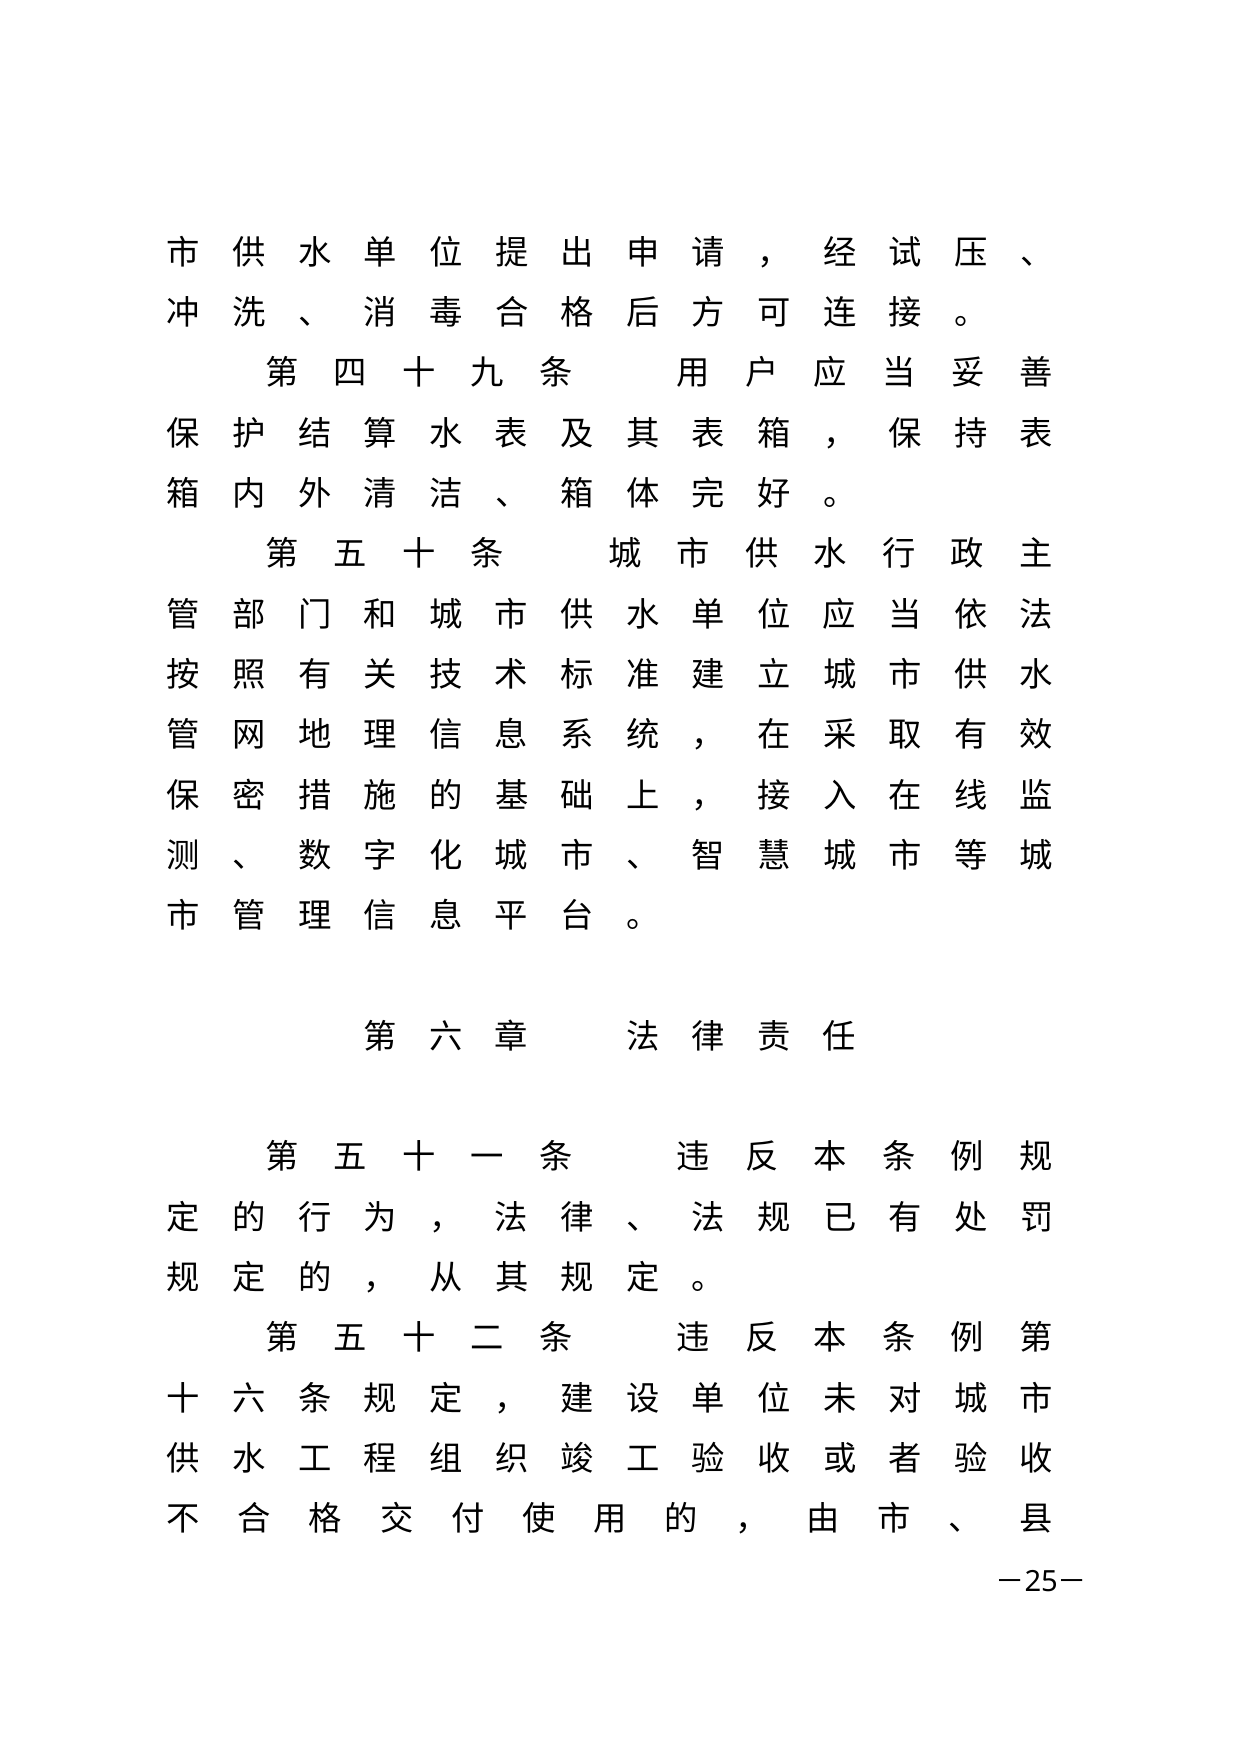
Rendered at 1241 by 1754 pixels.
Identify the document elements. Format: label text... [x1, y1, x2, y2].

text 第四十八条 自建设施的供水管网或者内部用水系统不得擅自与城市公共供水管网连接；因特殊情况确需连接时，应当向城市供水单位提出申请，经试压、冲洗、消毒合格后方可连接。 [167, 219, 1085, 340]
text 第五十二条 违反本条例第十六条规定，建设单位未对城市供水工程组织竣工验收或者验收不合格交付使用的，由市、县（市）区人民政府城市供水行政主管部门责令改正，并处以供水工程合同价款2%以上4%以下的罚款；造成损失的，依法承担赔偿责任。 [167, 1305, 1085, 1546]
text 第四十九条 用户应当妥善保护结算水表及其表箱，保持表箱内外清洁、箱体完好。 [167, 340, 1085, 521]
text 第六章 法律责任 [167, 1003, 1085, 1064]
text 第五十一条 违反本条例规定的行为，法律、法规已有处罚规定的，从其规定。 [167, 1124, 1085, 1305]
text 第五十条 城市供水行政主管部门和城市供水单位应当依法按照有关技术标准建立城市供水管网地理信息系统，在采取有效保密措施的基础上，接入在线监测、数字化城市、智慧城市等城市管理信息平台。 [167, 521, 1085, 943]
